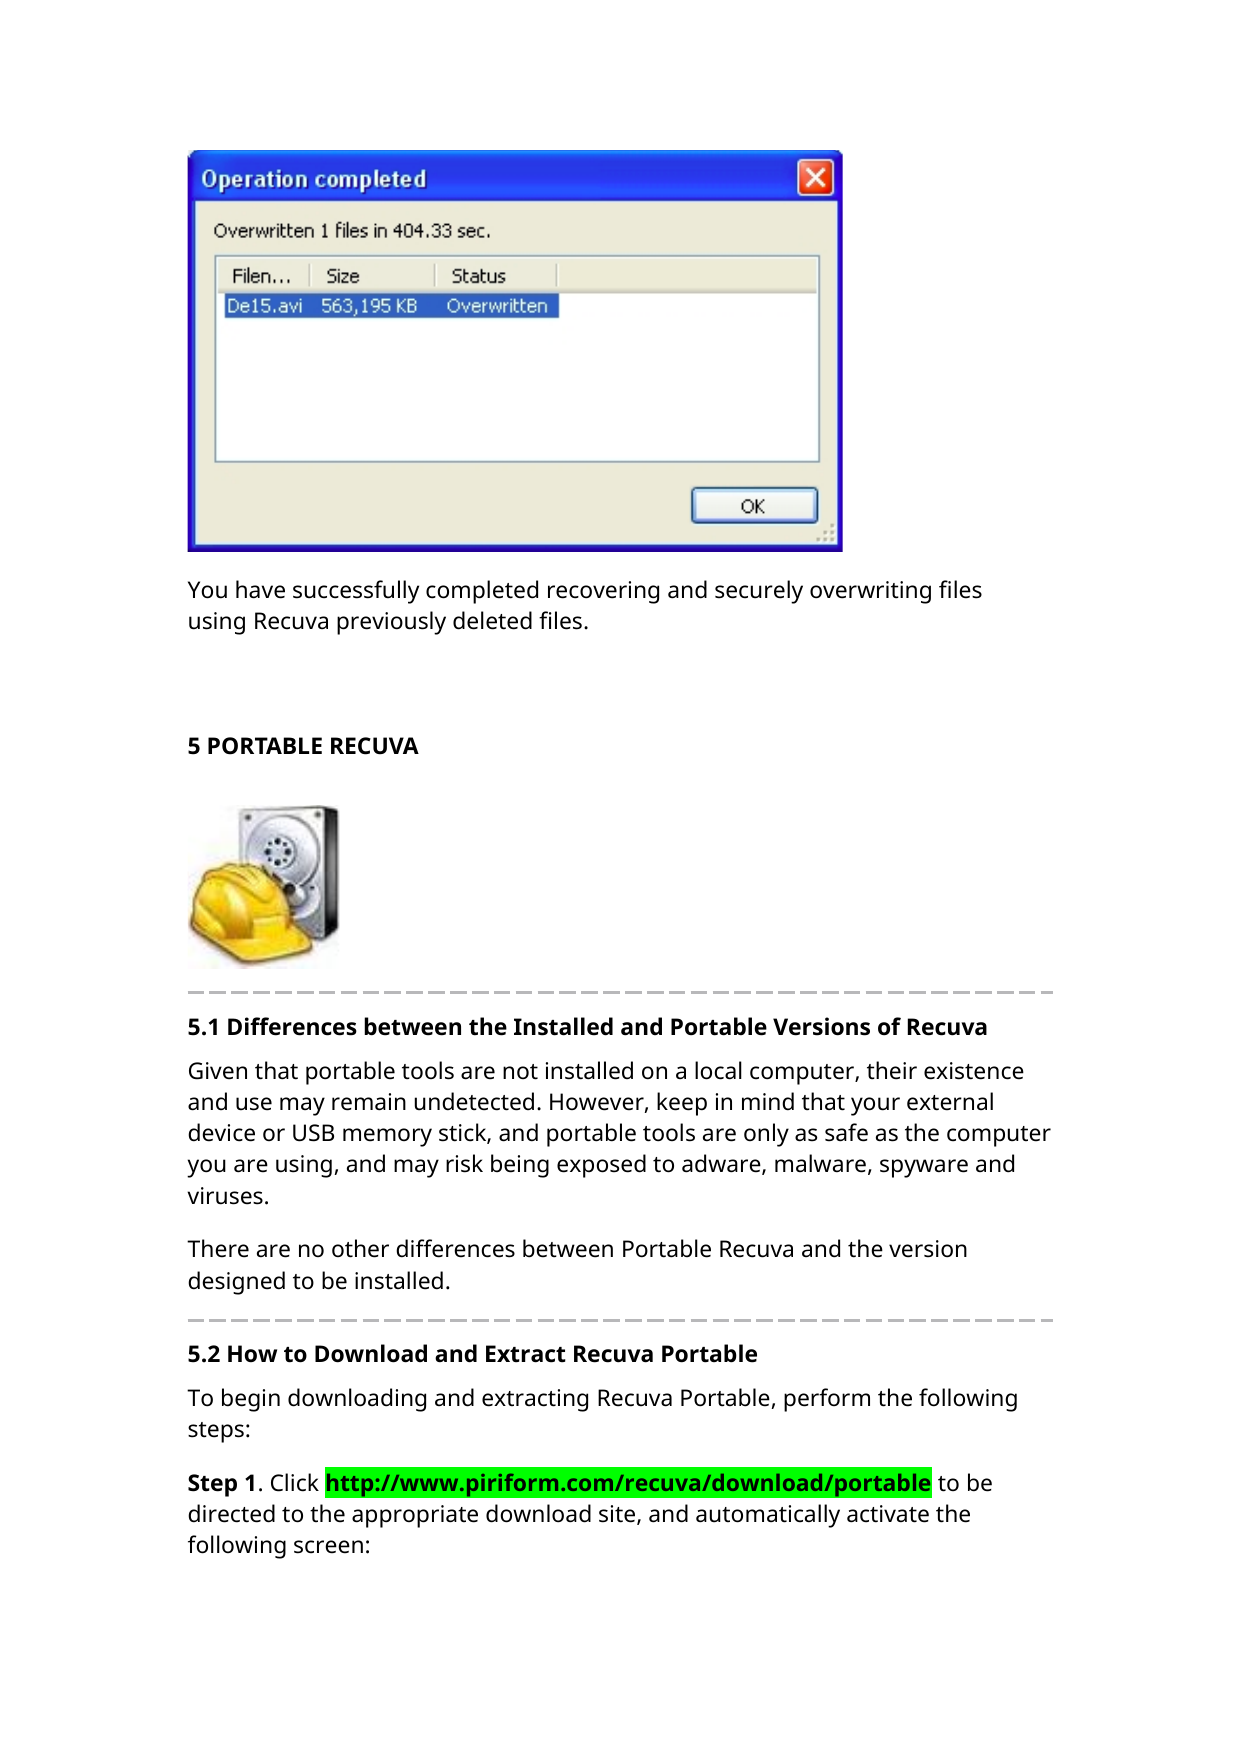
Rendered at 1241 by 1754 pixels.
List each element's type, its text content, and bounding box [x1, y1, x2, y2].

text There are no other differences between Portable Recuva and the version designed to be installed. [187, 1233, 1053, 1296]
subtitle 5.1 Differences between the Installed and Portable Versions of Recuva [187, 991, 1053, 1042]
text Step 1. Click http://www.piriform.com/recuva/download/portable to be directed to the appropriate download site, and automatically activate the following screen: [187, 1467, 1053, 1561]
subtitle 5 PORTABLE RECUVA [187, 730, 1053, 761]
text To begin downloading and extracting Recuva Portable, perform the following steps: [187, 1382, 1053, 1444]
text You have successfully completed recovering and securely overwriting files using Recuva previously deleted files. [187, 574, 1053, 636]
picture [187, 805, 340, 969]
picture [187, 150, 843, 552]
subtitle 5.2 How to Download and Extract Recuva Portable [187, 1318, 1053, 1369]
text Given that portable tools are not installed on a local computer, their existence and use may remain undetected. However, keep in mind that your external device or USB memory stick, and portable tools are only as safe as the computer you are using, and may risk being exposed to adware, malware, spyware and viruses. [187, 1055, 1053, 1211]
